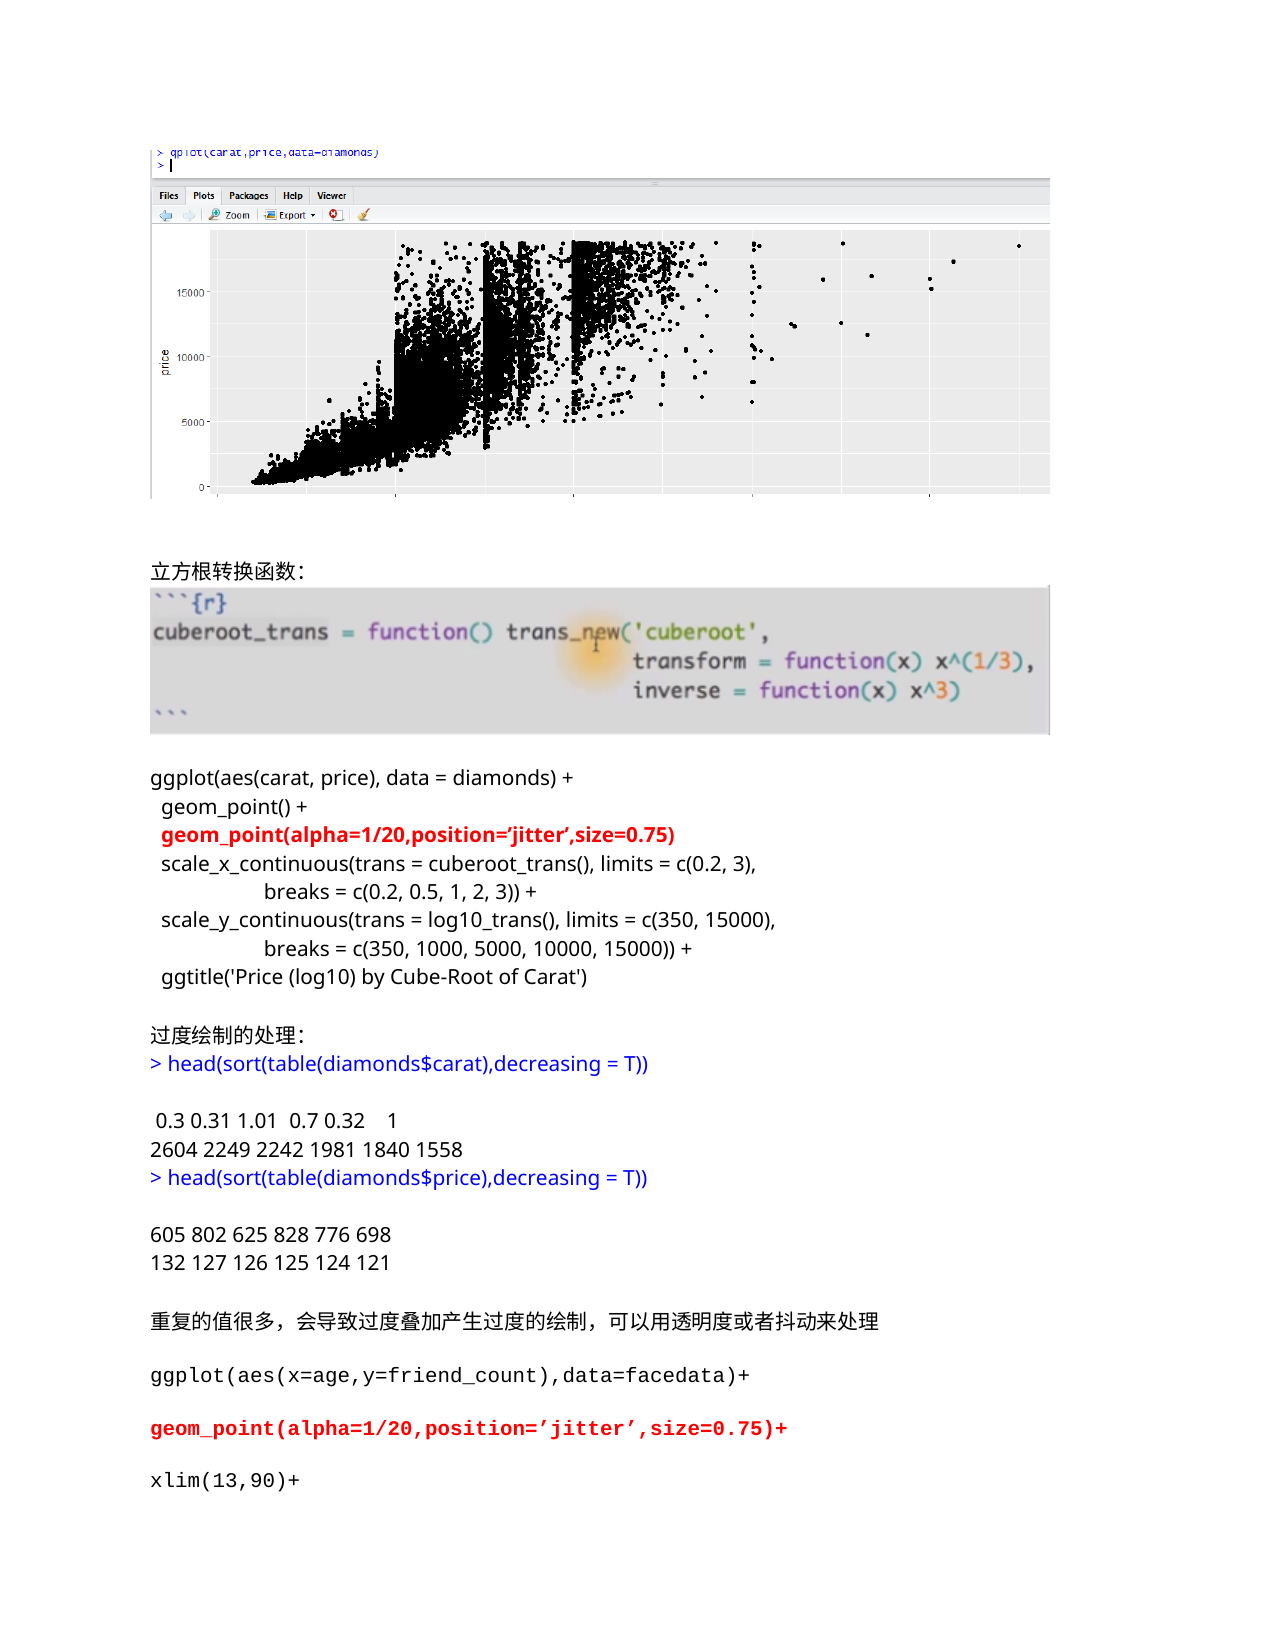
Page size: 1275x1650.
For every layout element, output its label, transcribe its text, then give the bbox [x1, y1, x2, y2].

text xlim(13,90)+ [150, 1470, 1125, 1494]
text breaks = c(350, 1000, 5000, 10000, 15000)) + [150, 934, 1125, 962]
text ggplot(aes(x=age,y=friend_count),data=facedata)+ [150, 1365, 1125, 1388]
picture [150, 585, 1050, 735]
text scale_y_continuous(trans = log10_trans(), limits = c(350, 15000), [150, 906, 1125, 934]
text > head(sort(table(diamonds$carat),decreasing = T)) [150, 1049, 1125, 1078]
text 132 127 126 125 124 121 [150, 1248, 1125, 1277]
text ggplot(aes(carat, price), data = diamonds) + [150, 763, 1125, 792]
picture [150, 150, 1050, 499]
text 立方根转换函数： [150, 555, 1125, 586]
text geom_point(alpha=1/20,position=’jitter’,size=0.75)+ [150, 1418, 1125, 1441]
text geom_point() + [150, 792, 1125, 820]
text 0.3 0.31 1.01 0.7 0.32 1 [150, 1106, 1125, 1135]
text 重复的值很多，会导致过度叠加产生过度的绘制，可以用透明度或者抖动来处理 [150, 1305, 1125, 1336]
text 过度绘制的处理： [150, 1019, 1125, 1049]
text > head(sort(table(diamonds$price),decreasing = T)) [150, 1163, 1125, 1192]
text ggtitle('Price (log10) by Cube-Root of Carat') [150, 962, 1125, 991]
text 2604 2249 2242 1981 1840 1558 [150, 1135, 1125, 1163]
text scale_x_continuous(trans = cuberoot_trans(), limits = c(0.2, 3), [150, 849, 1125, 877]
text breaks = c(0.2, 0.5, 1, 2, 3)) + [150, 877, 1125, 906]
text 605 802 625 828 776 698 [150, 1220, 1125, 1248]
text geom_point(alpha=1/20,position=’jitter’,size=0.75) [150, 820, 1125, 849]
